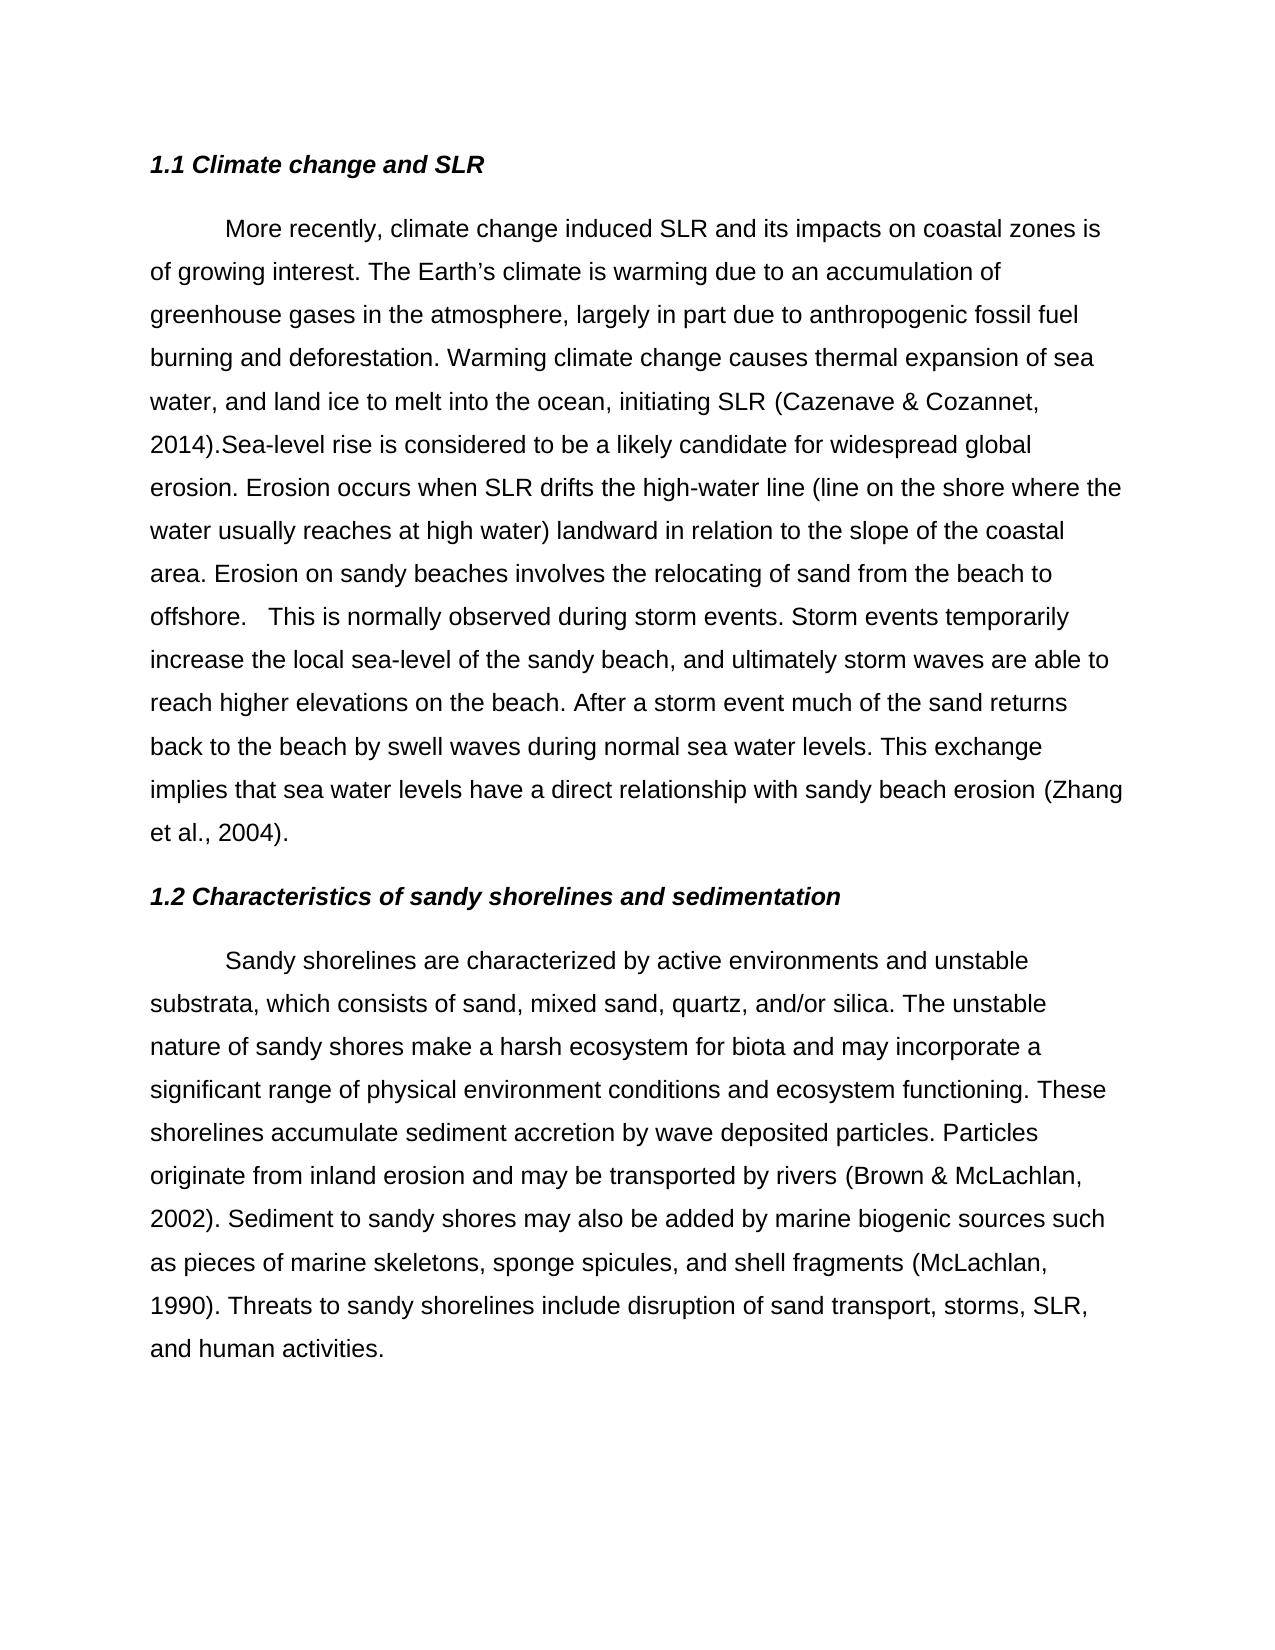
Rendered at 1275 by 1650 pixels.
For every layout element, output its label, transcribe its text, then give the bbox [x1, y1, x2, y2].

text 1.2 Characteristics of sandy shorelines and sedimentation [150, 882, 1125, 910]
text 1.1 Climate change and SLR [150, 150, 1125, 179]
text More recently, climate change induced SLR and its impacts on coastal zones is of growing interest. The Earth’s climate is warming due to an accumulation of greenhouse gases in the atmosphere, largely in part due to anthropogenic fossil fuel burning and deforestation. Warming climate change causes thermal expansion of sea water, and land ice to melt into the ocean, initiating SLR .Sea-level rise is considered to be a likely candidate for widespread global erosion. Erosion occurs when SLR drifts the high-water line (line on the shore where the water usually reaches at high water) landward in relation to the slope of the coastal area. Erosion on sandy beaches involves the relocating of sand from the beach to offshore. This is normally observed during storm events. Storm events temporarily increase the local sea-level of the sandy beach, and ultimately storm waves are able to reach higher elevations on the beach. After a storm event much of the sand returns back to the beach by swell waves during normal sea water levels. This exchange implies that sea water levels have a direct relationship with sandy beach erosion . [150, 214, 1125, 846]
text Sandy shorelines are characterized by active environments and unstable substrata, which consists of sand, mixed sand, quartz, and/or silica. The unstable nature of sandy shores make a harsh ecosystem for biota and may incorporate a significant range of physical environment conditions and ecosystem functioning. These shorelines accumulate sediment accretion by wave deposited particles. Particles originate from inland erosion and may be transported by rivers . Sediment to sandy shores may also be added by marine biogenic sources such as pieces of marine skeletons, sponge spicules, and shell fragments (McLachlan, 1990). Threats to sandy shorelines include disruption of sand transport, storms, SLR, and human activities. [150, 946, 1125, 1362]
